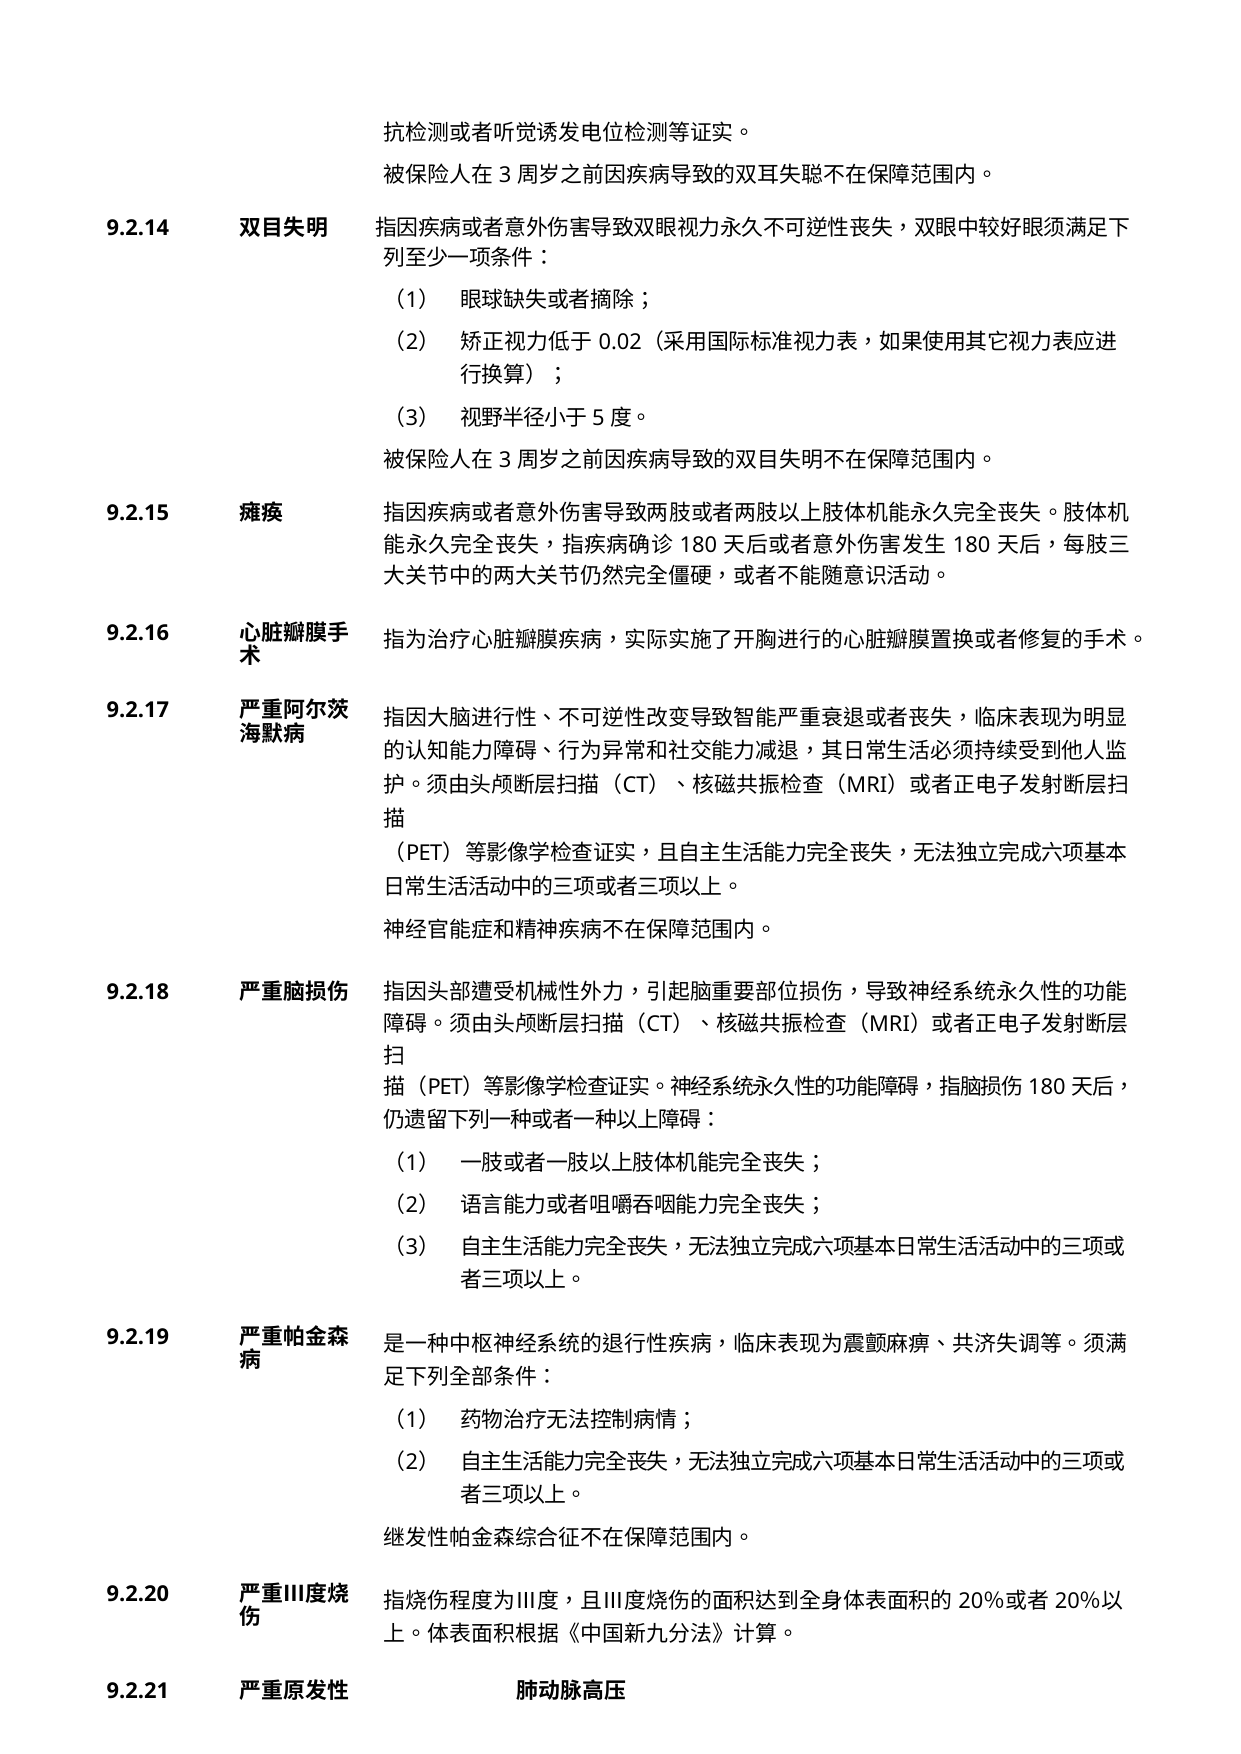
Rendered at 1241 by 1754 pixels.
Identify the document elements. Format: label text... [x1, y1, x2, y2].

list 双目失明 指因疾病或者意外伤害导致双眼视力永久不可逆性丧失，双眼中较好眼须满足下列至少一项条件： [106, 212, 1130, 272]
text 抗检测或者听觉诱发电位检测等证实。 [383, 117, 1153, 146]
list 自主生活能力完全丧失，无法独立完成六项基本日常生活活动中的三项或者三项以上。 [383, 1446, 1130, 1509]
list 语言能力或者咀嚼吞咽能力完全丧失； [383, 1189, 1153, 1219]
text 被保险人在 3 周岁之前因疾病导致的双耳失聪不在保障范围内。 [383, 159, 1153, 188]
subtitle 严重原发性肺动脉高压 [383, 1678, 1153, 1703]
subtitle 心脏瓣膜手术 [106, 620, 349, 670]
text 指因大脑进行性、不可逆性改变导致智能严重衰退或者丧失，临床表现为明显的认知能力障碍、行为异常和社交能力减退，其日常生活必须持续受到他人监护。须由头颅断层扫描（CT）、核磁共振检查（MRI）或者正电子发射断层扫描 [383, 702, 1130, 832]
list 一肢或者一肢以上肢体机能完全丧失； [383, 1147, 1153, 1177]
text 被保险人在 3 周岁之前因疾病导致的双目失明不在保障范围内。 [383, 444, 1153, 473]
text 描（PET）等影像学检查证实。神经系统永久性的功能障碍，指脑损伤 180 天后， 仍遗留下列一种或者一种以上障碍： [383, 1071, 1141, 1134]
list 视野半径小于 5 度。 [383, 402, 1153, 432]
list 严重脑损伤 指因头部遭受机械性外力，引起脑重要部位损伤，导致神经系统永久性的功能 障碍。须由头颅断层扫描（CT）、核磁共振检查（MRI）或者正电子发射断层扫 [106, 974, 1130, 1070]
list 眼球缺失或者摘除； [383, 284, 1153, 314]
list 矫正视力低于 0.02（采用国际标准视力表，如果使用其它视力表应进行换算）； [383, 326, 1130, 389]
list 药物治疗无法控制病情； [383, 1404, 1153, 1434]
subtitle 严重Ⅲ度烧伤 [106, 1582, 350, 1631]
list 自主生活能力完全丧失，无法独立完成六项基本日常生活活动中的三项或者三项以上。 [383, 1231, 1130, 1294]
text 继发性帕金森综合征不在保障范围内。 [383, 1522, 1153, 1552]
subtitle 严重帕金森病 [106, 1324, 349, 1374]
text （PET）等影像学检查证实，且自主生活能力完全丧失，无法独立完成六项基本日常生活活动中的三项或者三项以上。 [383, 837, 1130, 901]
text 指烧伤程度为Ⅲ度，且Ⅲ度烧伤的面积达到全身体表面积的 20％或者 20％以上。体表面积根据《中国新九分法》计算。 [384, 1585, 1130, 1648]
text 是一种中枢神经系统的退行性疾病，临床表现为震颤麻痹、共济失调等。须满足下列全部条件： [383, 1328, 1130, 1391]
subtitle 严重原发性肺动脉高压 [106, 1678, 349, 1703]
subtitle 严重阿尔茨海默病 [106, 698, 349, 747]
text 神经官能症和精神疾病不在保障范围内。 [383, 913, 1153, 943]
list 瘫痪 指因疾病或者意外伤害导致两肢或者两肢以上肢体机能永久完全丧失。肢体机 能永久完全丧失，指疾病确诊 180 天后或者意外伤害发生 180 天后，每肢三大关节中的两大关节仍然完全僵硬，或者不能随意识活动。 [106, 497, 1130, 590]
text 指为治疗心脏瓣膜疾病，实际实施了开胸进行的心脏瓣膜置换或者修复的手术。 [383, 624, 1153, 654]
